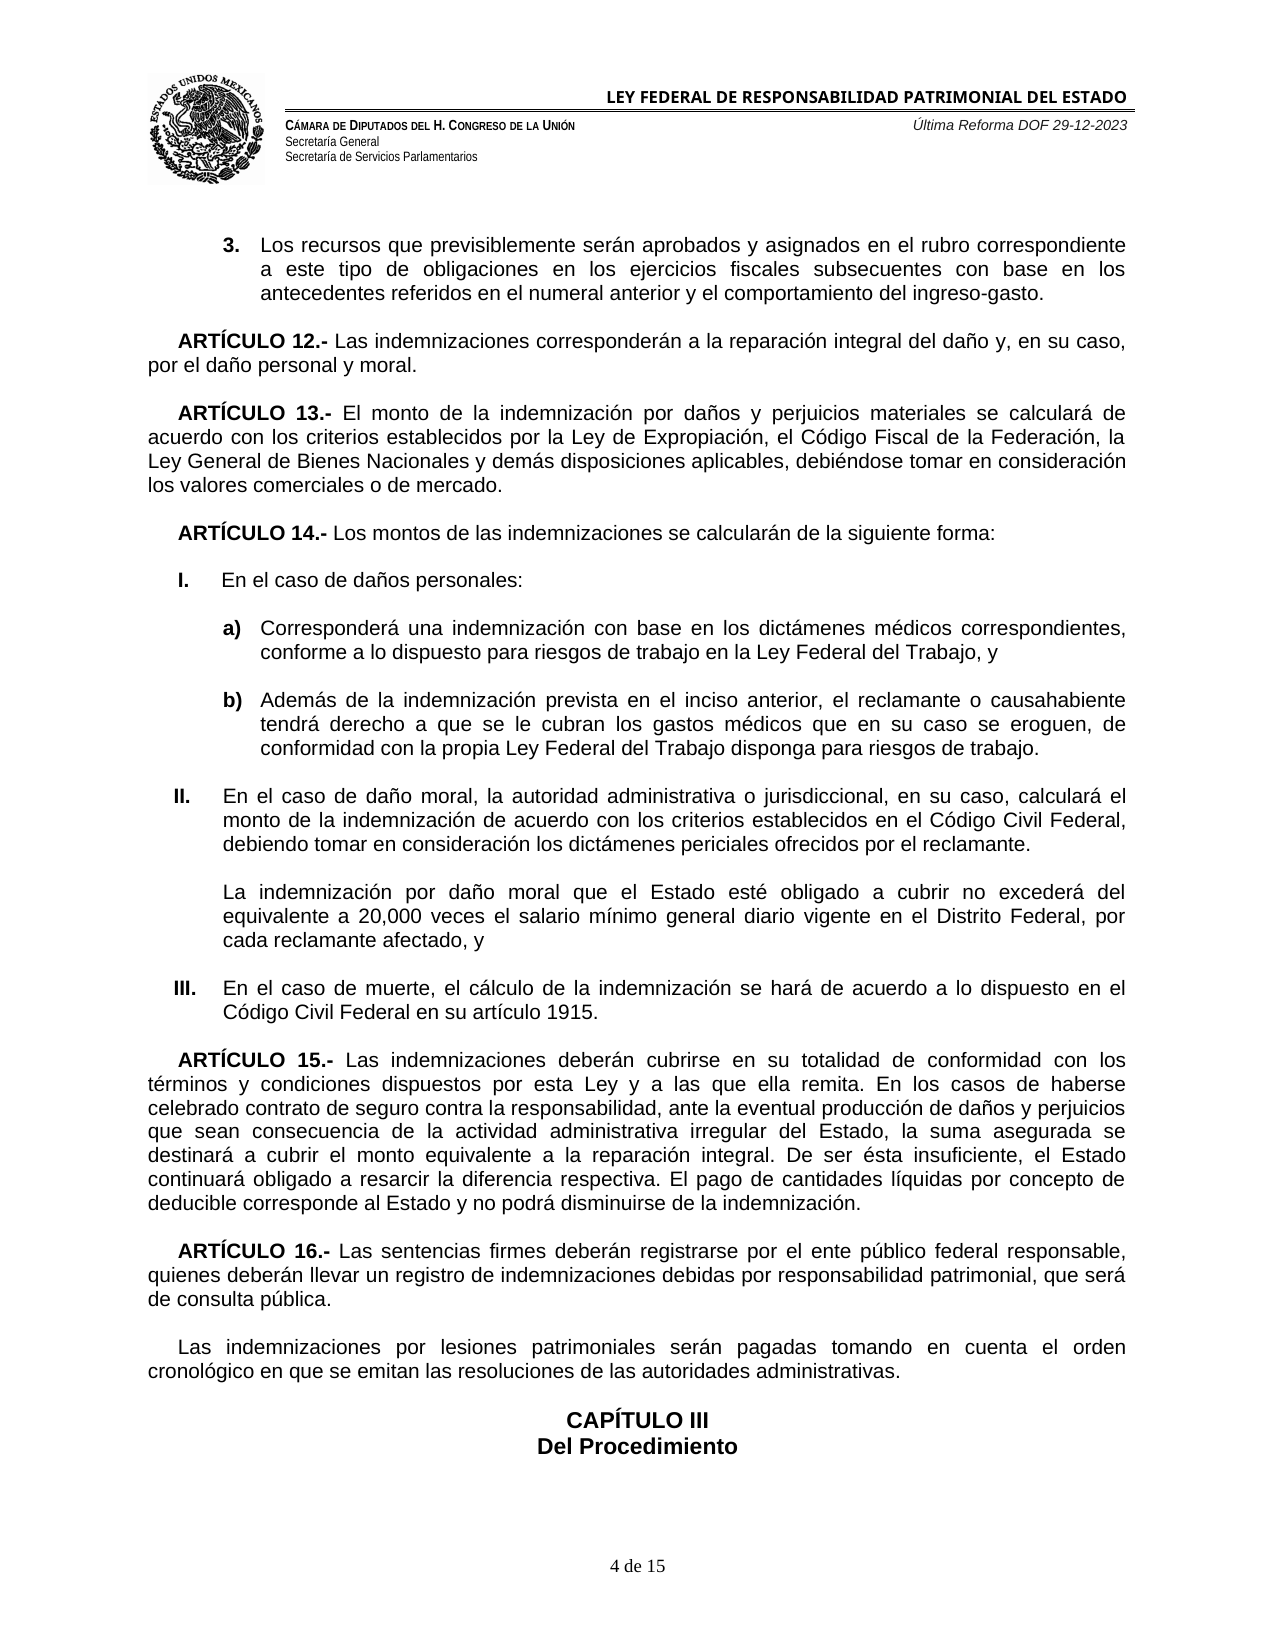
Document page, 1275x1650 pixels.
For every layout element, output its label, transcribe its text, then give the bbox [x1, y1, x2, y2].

text CAPÍTULO III [148, 1407, 1127, 1433]
text ARTÍCULO 13.- El monto de la indemnización por daños y perjuicios materiales se calculará de acuerdo con los criterios establecidos por la Ley de Expropiación, el Código Fiscal de la Federación, la Ley General de Bienes Nacionales y demás disposiciones aplicables, debiéndose tomar en consideración los valores comerciales o de mercado. [148, 401, 1127, 496]
text b) Además de la indemnización prevista en el inciso anterior, el reclamante o causahabiente tendrá derecho a que se le cubran los gastos médicos que en su caso se eroguen, de conformidad con la propia Ley Federal del Trabajo disponga para riesgos de trabajo. [223, 688, 1127, 760]
text 3. Los recursos que previsiblemente serán aprobados y asignados en el rubro correspondiente a este tipo de obligaciones en los ejercicios fiscales subsecuentes con base en los antecedentes referidos en el numeral anterior y el comportamiento del ingreso-gasto. [223, 233, 1127, 305]
text ARTÍCULO 14.- Los montos de las indemnizaciones se calcularán de la siguiente forma: [148, 520, 1127, 544]
text I. En el caso de daños personales: [148, 568, 1127, 592]
text a) Corresponderá una indemnización con base en los dictámenes médicos correspondientes, conforme a lo dispuesto para riesgos de trabajo en la Ley Federal del Trabajo, y [223, 616, 1127, 664]
text Las indemnizaciones por lesiones patrimoniales serán pagadas tomando en cuenta el orden cronológico en que se emitan las resoluciones de las autoridades administrativas. [148, 1335, 1127, 1383]
text ARTÍCULO 16.- Las sentencias firmes deberán registrarse por el ente público federal responsable, quienes deberán llevar un registro de indemnizaciones debidas por responsabilidad patrimonial, que será de consulta pública. [148, 1239, 1127, 1311]
text La indemnización por daño moral que el Estado esté obligado a cubrir no excederá del equivalente a 20,000 veces el salario mínimo general diario vigente en el Distrito Federal, por cada reclamante afectado, y [173, 880, 1127, 952]
text II. En el caso de daño moral, la autoridad administrativa o jurisdiccional, en su caso, calculará el monto de la indemnización de acuerdo con los criterios establecidos en el Código Civil Federal, debiendo tomar en consideración los dictámenes periciales ofrecidos por el reclamante. [173, 784, 1127, 856]
text Del Procedimiento [148, 1433, 1127, 1459]
text ARTÍCULO 12.- Las indemnizaciones corresponderán a la reparación integral del daño y, en su caso, por el daño personal y moral. [148, 329, 1127, 377]
text ARTÍCULO 15.- Las indemnizaciones deberán cubrirse en su totalidad de conformidad con los términos y condiciones dispuestos por esta Ley y a las que ella remita. En los casos de haberse celebrado contrato de seguro contra la responsabilidad, ante la eventual producción de daños y perjuicios que sean consecuencia de la actividad administrativa irregular del Estado, la suma asegurada se destinará a cubrir el monto equivalente a la reparación integral. De ser ésta insuficiente, el Estado continuará obligado a resarcir la diferencia respectiva. El pago de cantidades líquidas por concepto de deducible corresponde al Estado y no podrá disminuirse de la indemnización. [148, 1047, 1127, 1215]
text III. En el caso de muerte, el cálculo de la indemnización se hará de acuerdo a lo dispuesto en el Código Civil Federal en su artículo 1915. [173, 976, 1127, 1023]
